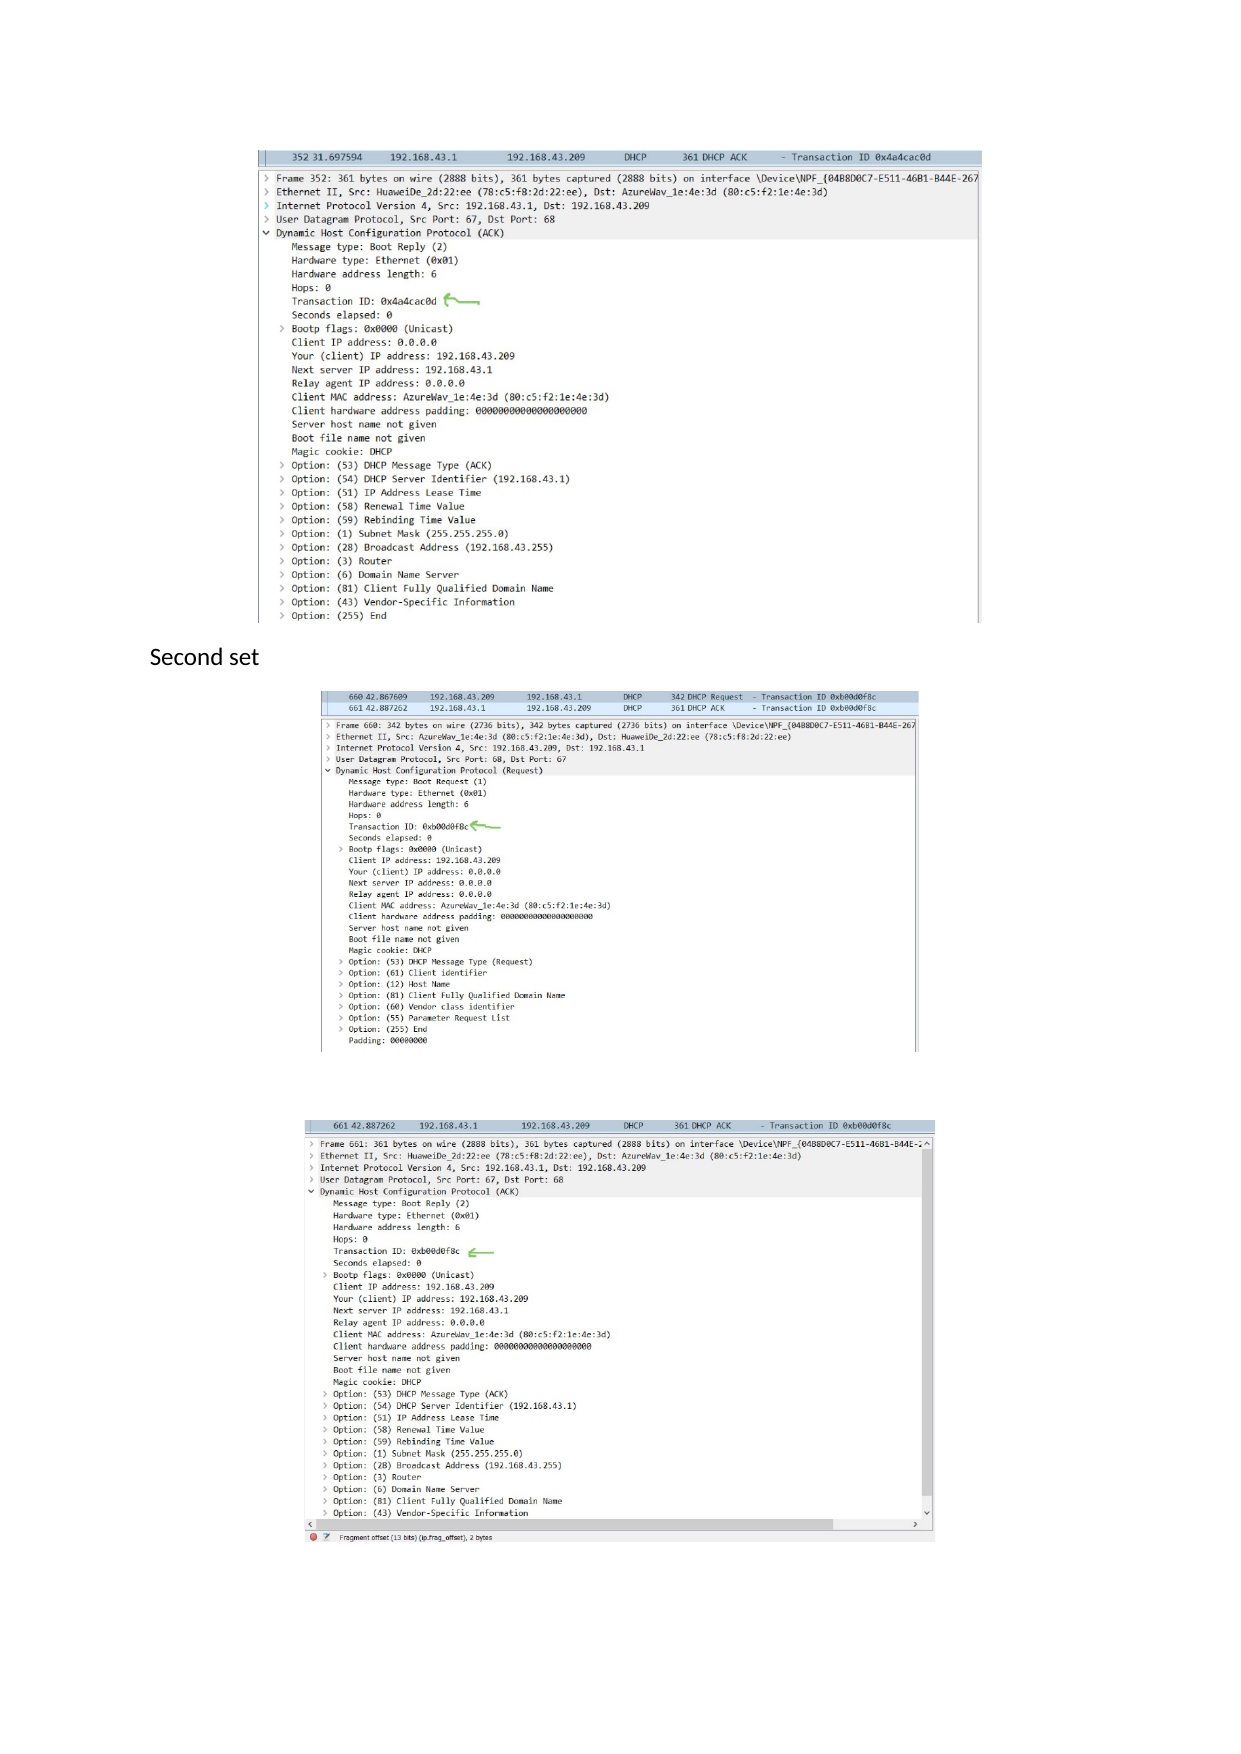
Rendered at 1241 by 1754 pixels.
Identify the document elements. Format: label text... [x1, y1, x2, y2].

text Second set [150, 642, 1090, 672]
picture [304, 1120, 936, 1542]
picture [258, 150, 982, 623]
picture [321, 691, 919, 1052]
